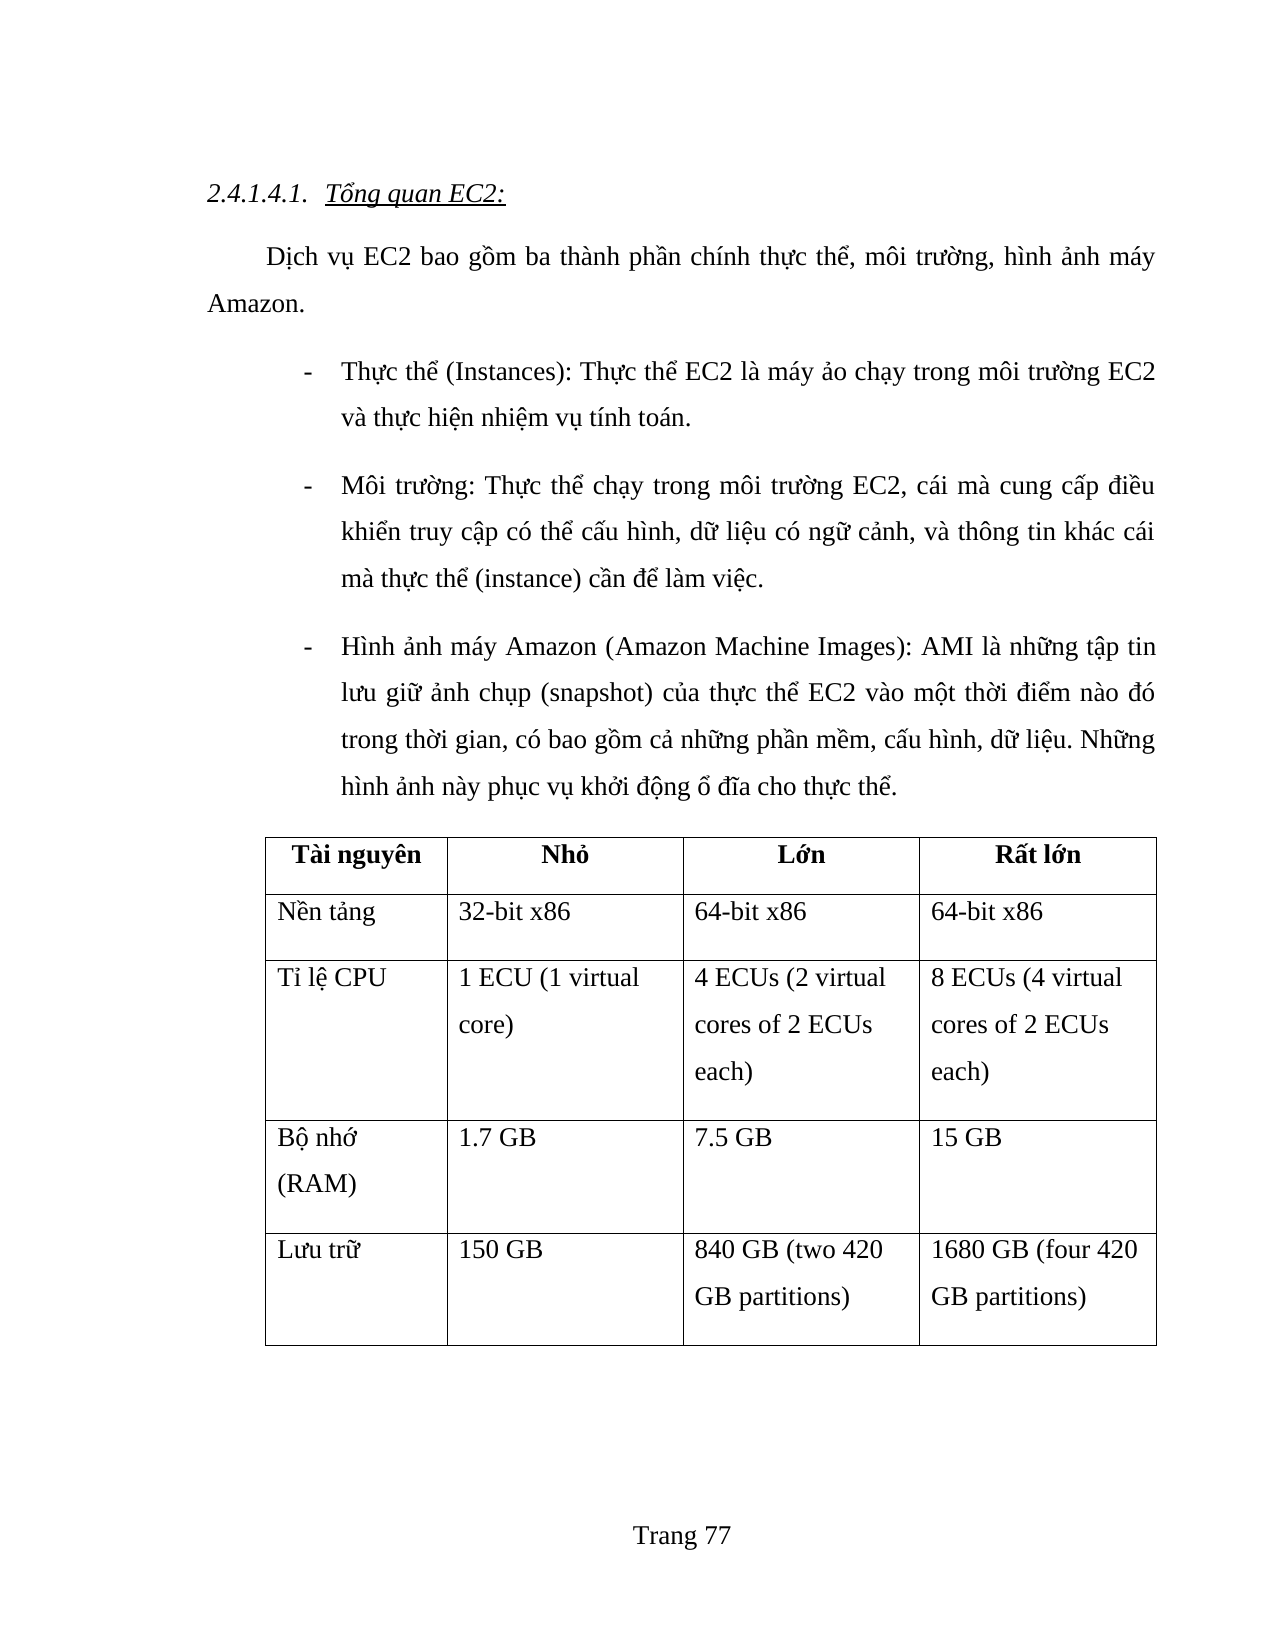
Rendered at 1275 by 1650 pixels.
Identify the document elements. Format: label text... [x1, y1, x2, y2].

table_cell Tỉ lệ CPU [266, 961, 447, 1120]
list Môi trường: Thực thể chạy trong môi trường EC2, cái mà cung cấp điều khiển truy cập có thể cấu hình, dữ liệu có ngữ cảnh, và thông tin khác cái mà thực thể (instance) cần để làm việc. [303, 469, 1157, 593]
table_header Lớn [684, 838, 919, 894]
table_cell 840 GB (two 420 GB partitions) [684, 1234, 919, 1345]
table_cell 4 ECUs (2 virtual cores of 2 ECUs each) [684, 961, 919, 1120]
list Hình ảnh máy Amazon (Amazon Machine Images): AMI là những tập tin lưu giữ ảnh chụp (snapshot) của thực thể EC2 vào một thời điểm nào đó trong thời gian, có bao gồm cả những phần mềm, cấu hình, dữ liệu. Những hình ảnh này phục vụ khởi động ổ đĩa cho thực thể. [303, 630, 1157, 801]
table_header Rất lớn [920, 838, 1156, 894]
table_cell 8 ECUs (4 virtual cores of 2 ECUs each) [920, 961, 1156, 1120]
table_cell 1680 GB (four 420 GB partitions) [920, 1234, 1156, 1345]
table_header Nhỏ [448, 838, 683, 894]
list Thực thể (Instances): Thực thể EC2 là máy ảo chạy trong môi trường EC2 và thực hiện nhiệm vụ tính toán. [303, 355, 1157, 432]
table_header Tài nguyên [266, 838, 447, 894]
table_cell 7.5 GB [684, 1121, 919, 1232]
table_cell 1.7 GB [448, 1121, 683, 1232]
text Dịch vụ EC2 bao gồm ba thành phần chính thực thể, môi trường, hình ảnh máy Amazon. [207, 241, 1157, 318]
table_cell 1 ECU (1 virtual core) [448, 961, 683, 1120]
table_cell Nền tảng [266, 895, 447, 960]
table_cell 15 GB [920, 1121, 1156, 1232]
table_cell Bộ nhớ (RAM) [266, 1121, 447, 1232]
table_cell 150 GB [448, 1234, 683, 1345]
table_cell 32-bit x86 [448, 895, 683, 960]
text Tổng quan EC2: [207, 177, 1157, 208]
table_cell 64-bit x86 [684, 895, 919, 960]
table_cell 64-bit x86 [920, 895, 1156, 960]
table_cell Lưu trữ [266, 1234, 447, 1345]
